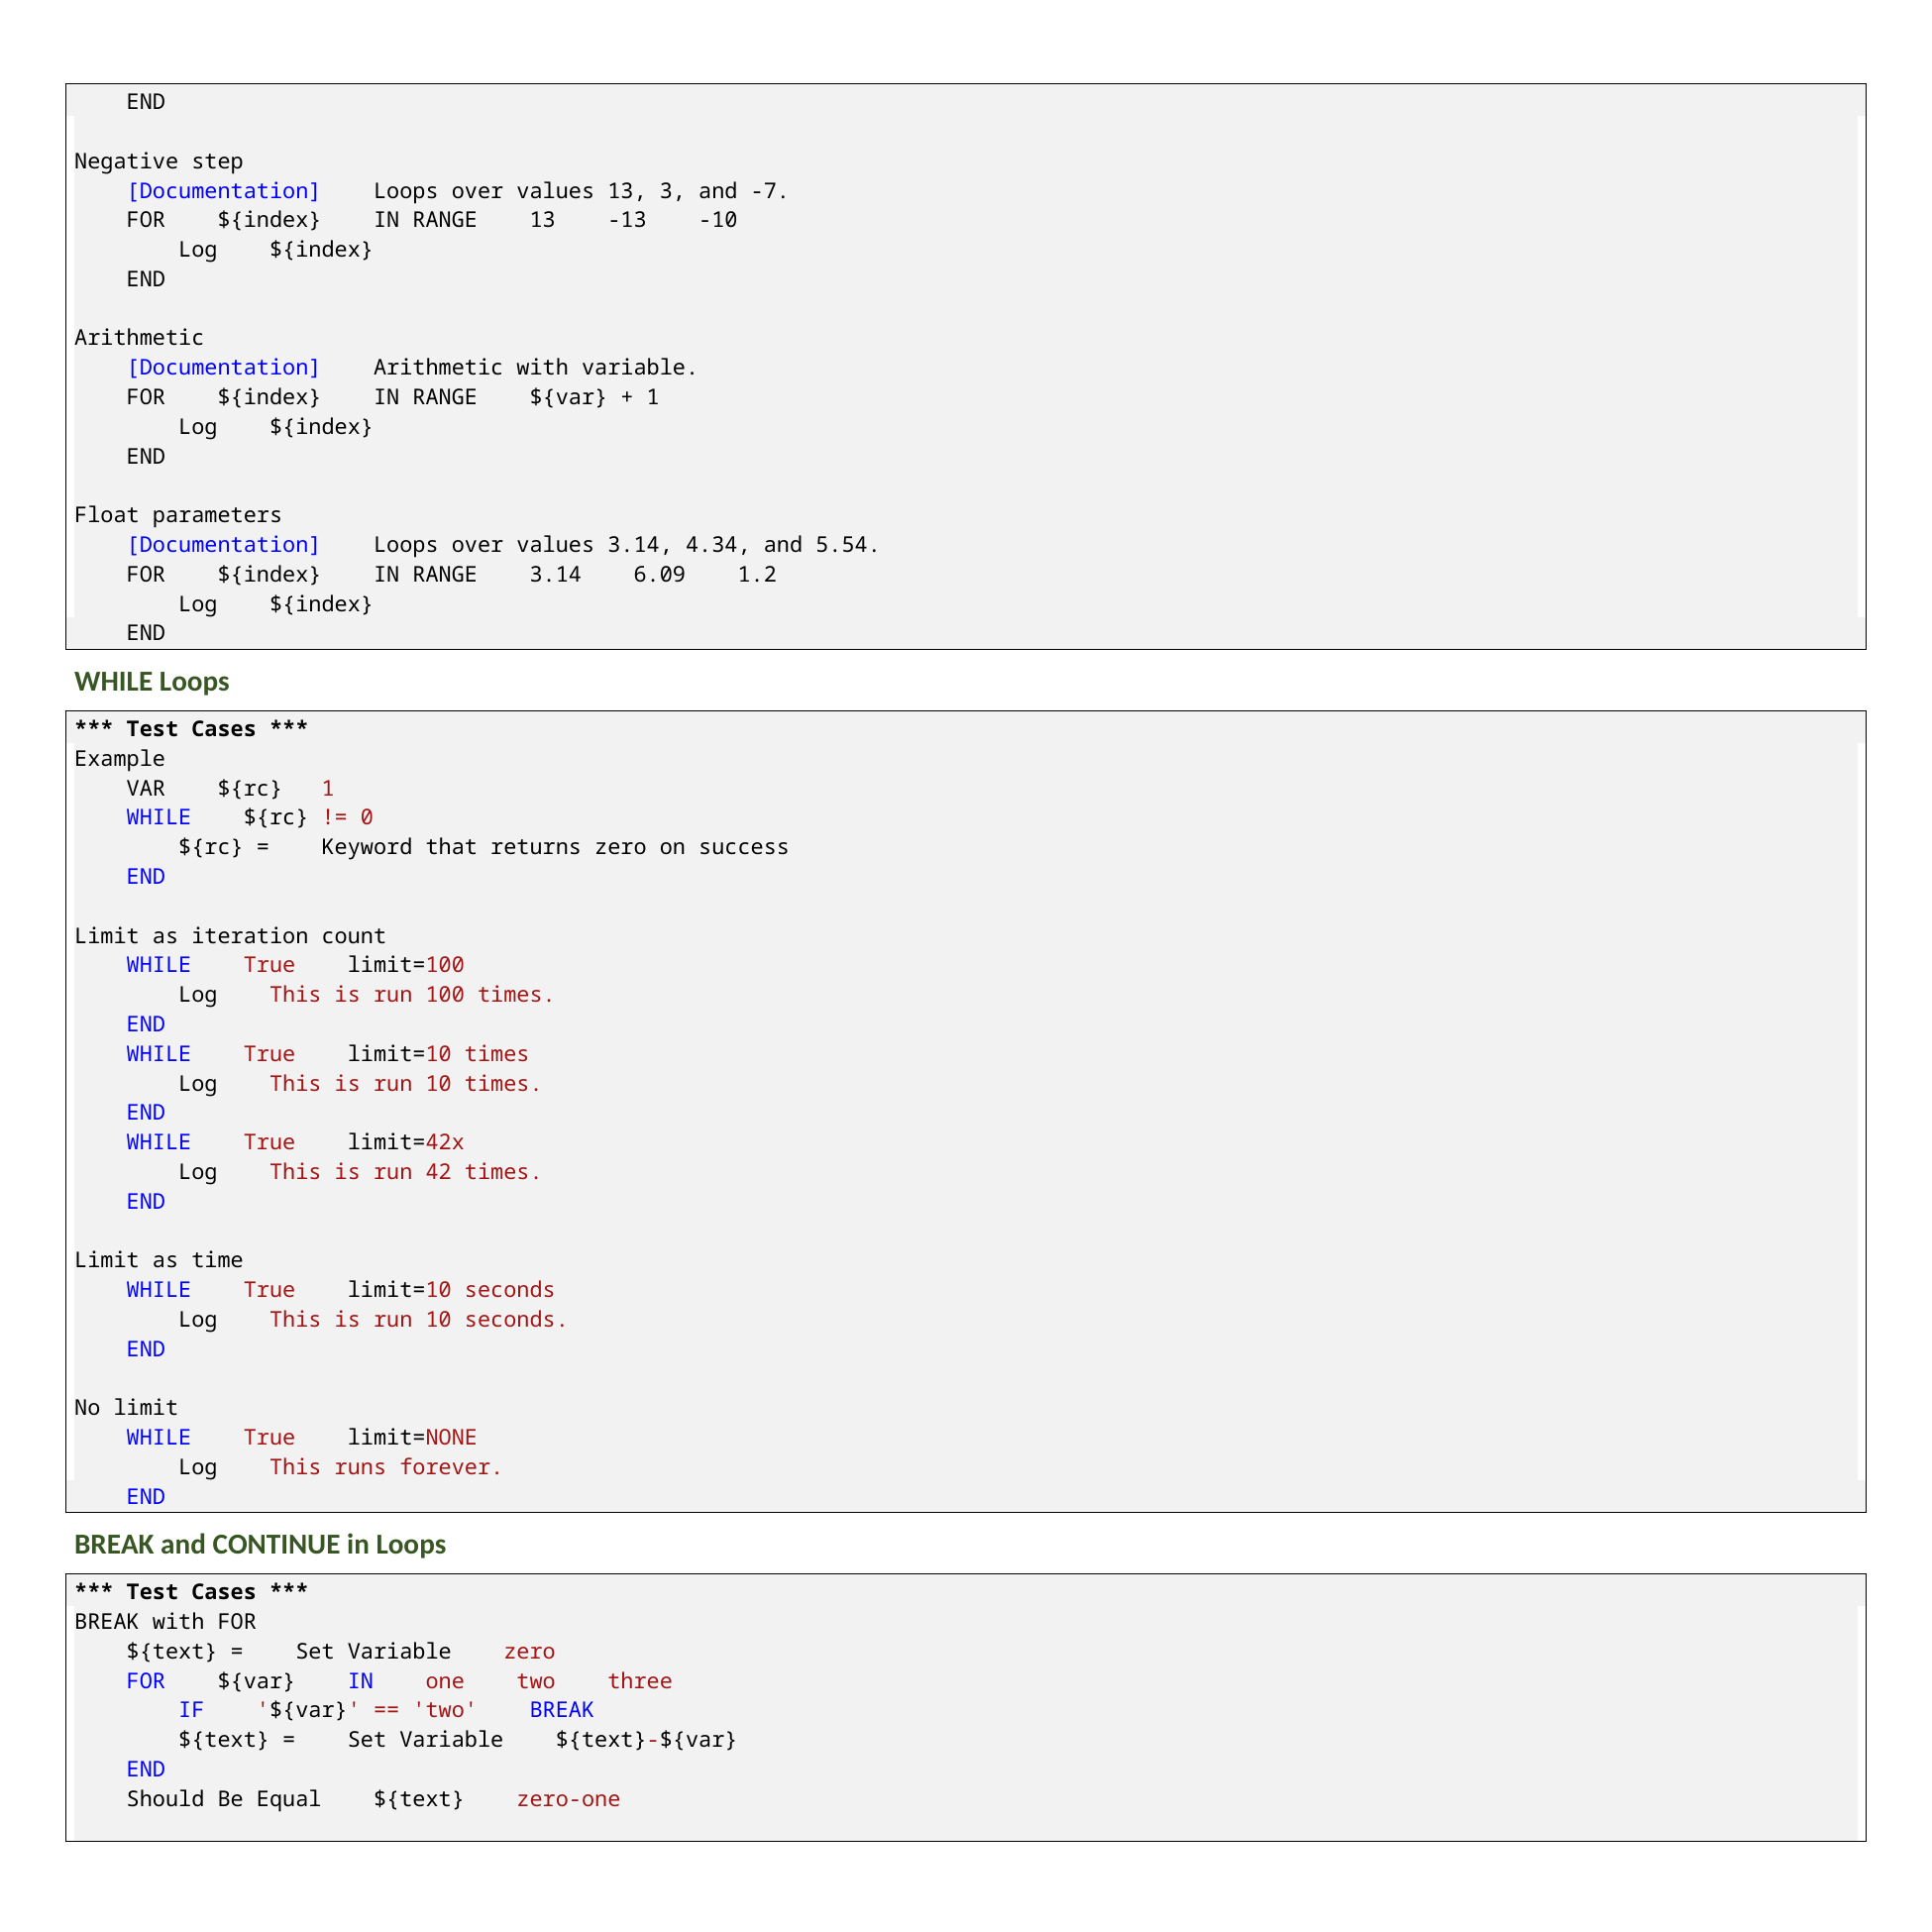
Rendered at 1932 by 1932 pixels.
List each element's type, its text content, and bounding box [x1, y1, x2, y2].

text END [74, 1009, 1858, 1038]
text Arithmetic [74, 322, 1858, 352]
text Log This is run 100 times. [74, 979, 1858, 1009]
text END [74, 440, 1858, 470]
text ${text} = Set Variable ${text}-${var} [74, 1724, 1858, 1754]
text WHILE True limit=100 [74, 949, 1858, 979]
text FOR ${var} IN one two three [74, 1665, 1858, 1694]
text END [66, 84, 1866, 116]
text BREAK with FOR [74, 1606, 1858, 1636]
text Float parameters [74, 499, 1858, 529]
text WHILE ${rc} != 0 [74, 802, 1858, 831]
text END [74, 264, 1858, 293]
text Log This is run 42 times. [74, 1156, 1858, 1186]
text ${rc} = Keyword that returns zero on success [74, 831, 1858, 861]
text END [74, 1754, 1858, 1783]
text Log ${index} [74, 234, 1858, 264]
text WHILE True limit=NONE [74, 1422, 1858, 1451]
text ${text} = Set Variable zero [74, 1636, 1858, 1665]
text No limit [74, 1392, 1858, 1422]
text Should Be Equal ${text} zero-one [74, 1783, 1858, 1812]
text WHILE True limit=42x [74, 1127, 1858, 1156]
text WHILE True limit=10 seconds [74, 1274, 1858, 1304]
text Log This is run 10 seconds. [74, 1304, 1858, 1334]
text END [74, 861, 1858, 891]
text Log This runs forever. [74, 1451, 1858, 1477]
text *** Test Cases *** [66, 711, 1866, 743]
text END [66, 1477, 1866, 1512]
text Log This is run 10 times. [74, 1067, 1858, 1097]
text FOR ${index} IN RANGE 3.14 6.09 1.2 [74, 559, 1858, 588]
text [Documentation] Arithmetic with variable. [74, 352, 1858, 381]
text Log ${index} [74, 411, 1858, 440]
text Limit as iteration count [74, 919, 1858, 949]
text END [66, 614, 1866, 649]
text IF '${var}' == 'two' BREAK [74, 1694, 1858, 1724]
text Negative step [74, 146, 1858, 174]
text END [74, 1334, 1858, 1362]
text Log ${index} [74, 588, 1858, 614]
text FOR ${index} IN RANGE ${var} + 1 [74, 381, 1858, 411]
text VAR ${rc} 1 [74, 772, 1858, 802]
text *** Test Cases *** [66, 1574, 1866, 1606]
text END [74, 1097, 1858, 1127]
text [Documentation] Loops over values 3.14, 4.34, and 5.54. [74, 529, 1858, 559]
text Example [74, 743, 1858, 772]
subtitle BREAK and CONTINUE in Loops [74, 1526, 1858, 1561]
text Limit as time [74, 1244, 1858, 1274]
subtitle WHILE Loops [74, 663, 1858, 698]
text [Documentation] Loops over values 13, 3, and -7. [74, 174, 1858, 204]
text WHILE True limit=10 times [74, 1038, 1858, 1067]
text FOR ${index} IN RANGE 13 -13 -10 [74, 204, 1858, 234]
text END [74, 1186, 1858, 1215]
